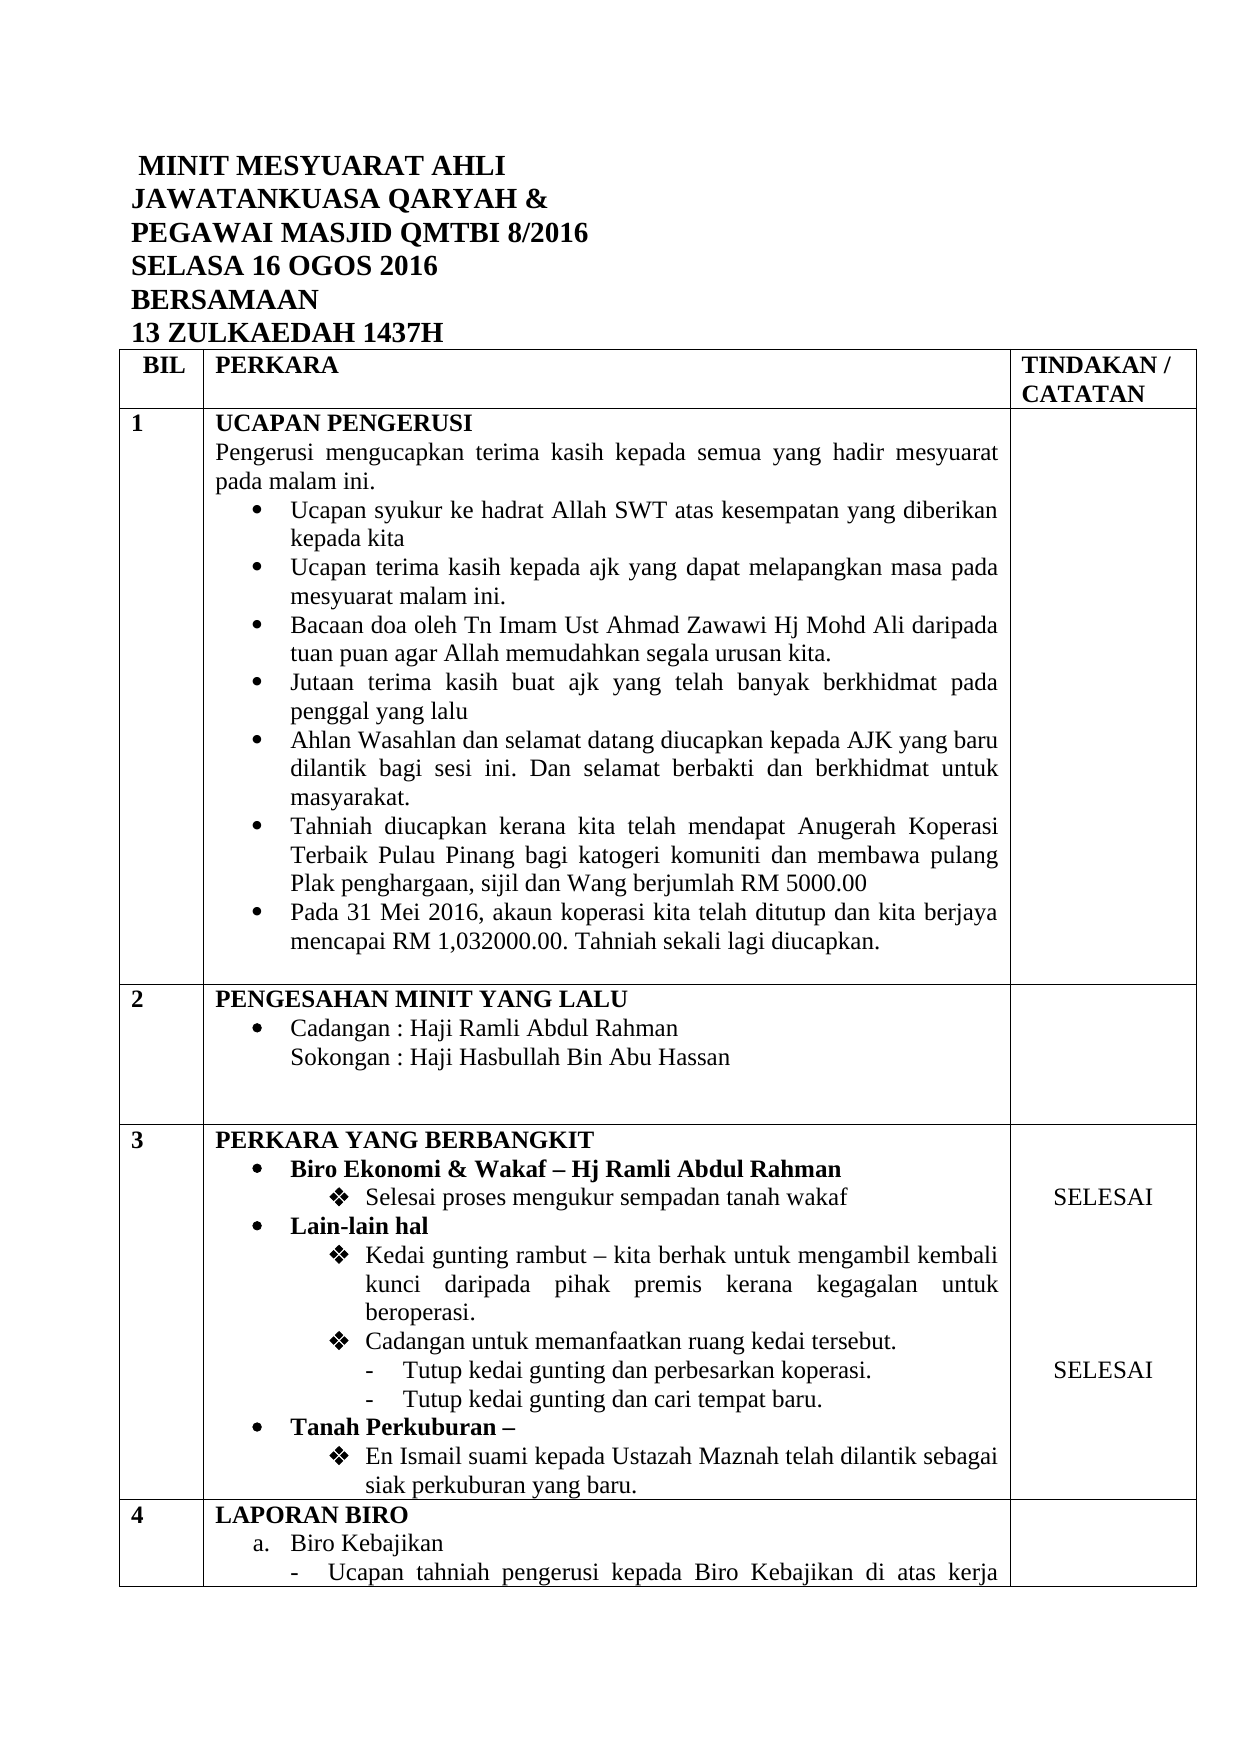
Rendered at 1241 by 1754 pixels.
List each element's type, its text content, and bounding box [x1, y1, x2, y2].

table_cell PENGESAHAN MINIT YANG LALU Cadangan : Haji Ramli Abdul Rahman Sokongan : Haji Hasbullah Bin Abu Hassan [204, 985, 1010, 1124]
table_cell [204, 1500, 1010, 1586]
table_cell [1011, 409, 1196, 983]
table_cell BIL [120, 350, 203, 407]
table_cell [1011, 985, 1196, 1124]
table_cell PERKARA [204, 350, 1010, 407]
table_cell 2 [120, 985, 203, 1124]
table_cell UCAPAN PENGERUSI Pengerusi mengucapkan terima kasih kepada semua yang hadir mesyuarat pada malam ini. Ucapan syukur ke hadrat Allah SWT atas kesempatan yang diberikan kepada kita Ucapan terima kasih kepada ajk yang dapat melapangkan masa pada mesyuarat malam ini. Bacaan doa oleh Tn Imam Ust Ahmad Zawawi Hj Mohd Ali daripada tuan puan agar Allah memudahkan segala urusan kita. Jutaan terima kasih buat ajk yang telah banyak berkhidmat pada penggal yang lalu Ahlan Wasahlan dan selamat datang diucapkan kepada AJK yang baru dilantik bagi sesi ini. Dan selamat berbakti dan berkhidmat untuk masyarakat. Tahniah diucapkan kerana kita telah mendapat Anugerah Koperasi Terbaik Pulau Pinang bagi katogeri komuniti dan membawa pulang Plak penghargaan, sijil dan Wang berjumlah RM 5000.00 Pada 31 Mei 2016, akaun koperasi kita telah ditutup dan kita berjaya mencapai RM 1,032000.00. Tahniah sekali lagi diucapkan. [204, 409, 1010, 983]
table_cell [1011, 1500, 1196, 1586]
table_cell SELESAI SELESAI [1011, 1125, 1196, 1499]
table_cell 4 [120, 1500, 203, 1586]
table_cell PERKARA YANG BERBANGKIT Biro Ekonomi & Wakaf – Hj Ramli Abdul Rahman Selesai proses mengukur sempadan tanah wakaf Lain-lain hal Kedai gunting rambut – kita berhak untuk mengambil kembali kunci daripada pihak premis kerana kegagalan untuk beroperasi. Cadangan untuk memanfaatkan ruang kedai tersebut. Tutup kedai gunting dan perbesarkan koperasi. Tutup kedai gunting dan cari tempat baru. Tanah Perkuburan – En Ismail suami kepada Ustazah Maznah telah dilantik sebagai siak perkuburan yang baru. [204, 1125, 1010, 1499]
table_cell 1 [120, 409, 203, 983]
table_cell TINDAKAN / CATATAN [1011, 350, 1196, 407]
table_cell 3 [120, 1125, 203, 1499]
table_header MINIT MESYUARAT AHLI JAWATANKUASA QARYAH & PEGAWAI MASJID QMTBI 8/2016 SELASA 16 OGOS 2016 BERSAMAAN 13 ZULKAEDAH 1437H [120, 148, 624, 349]
